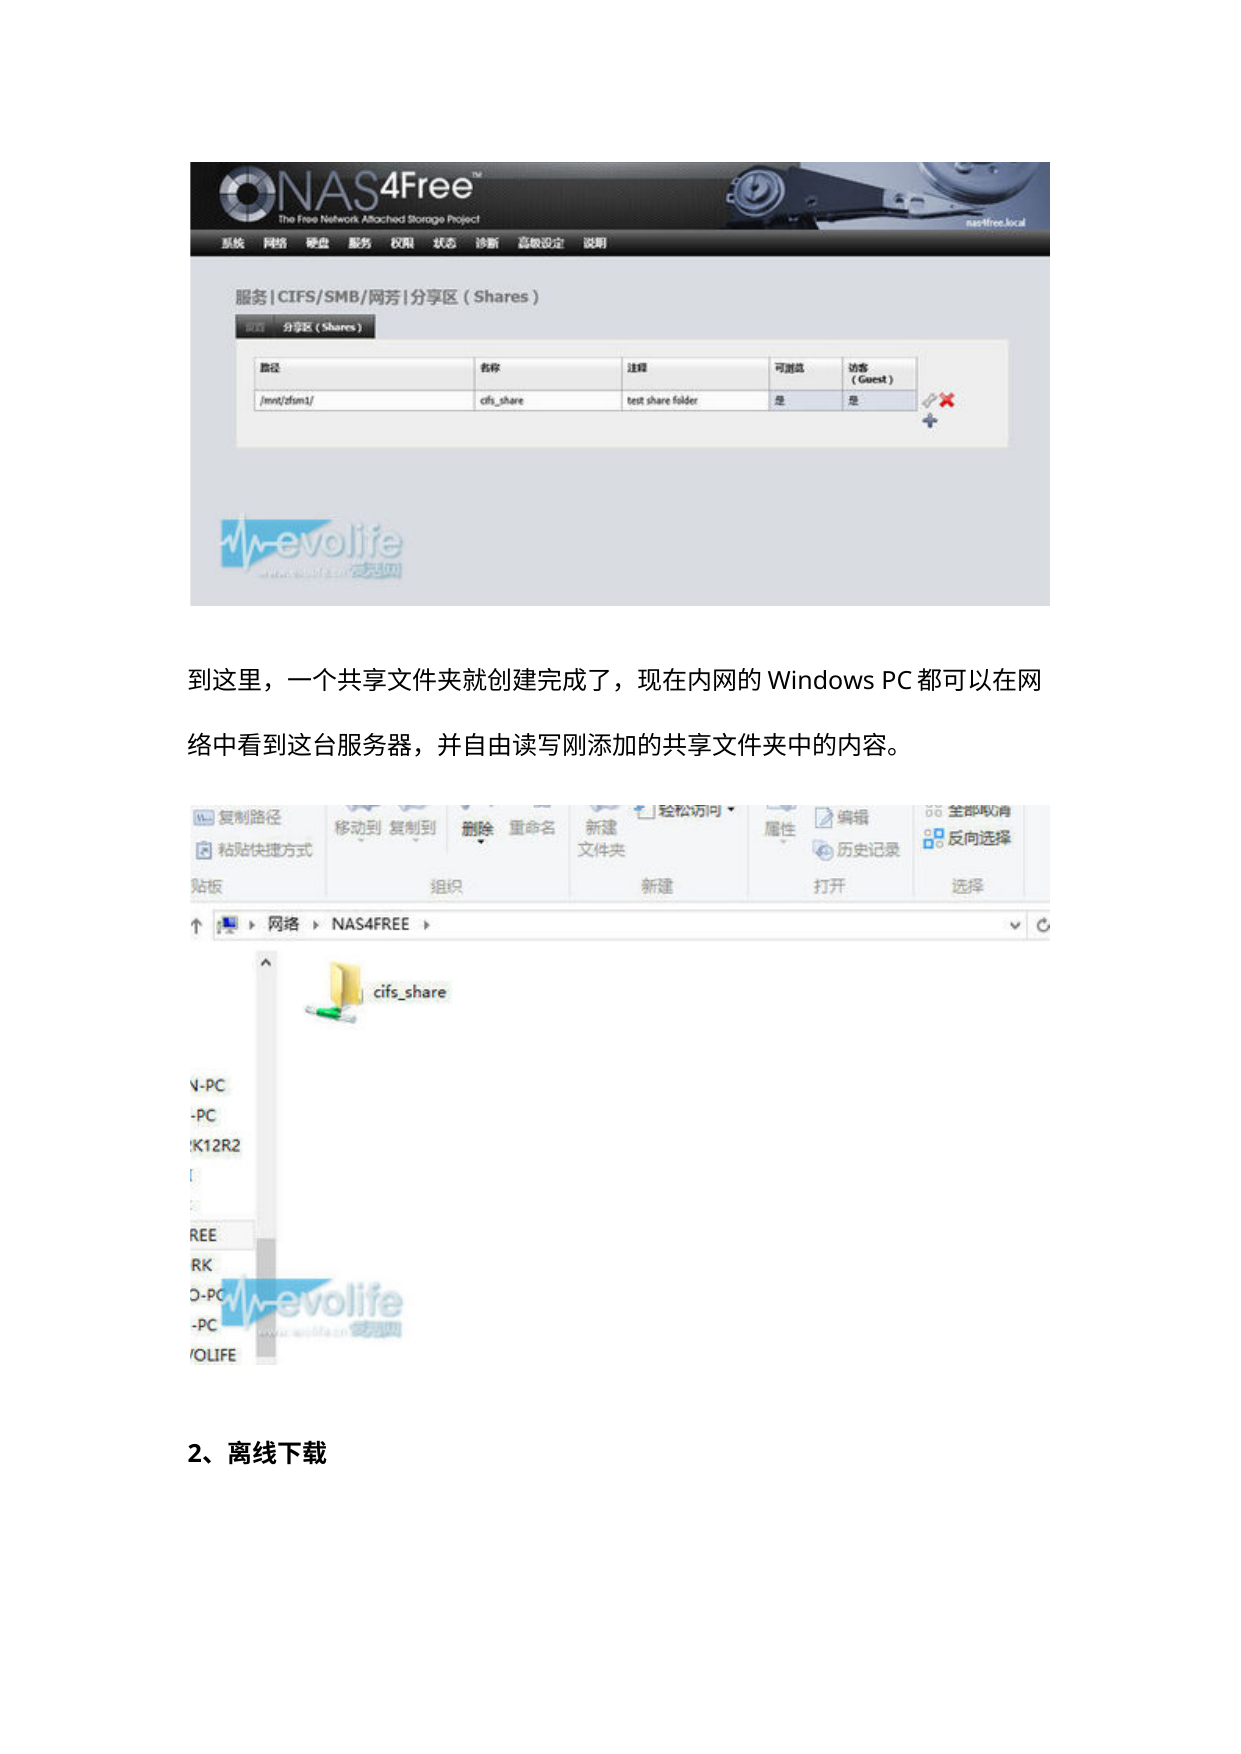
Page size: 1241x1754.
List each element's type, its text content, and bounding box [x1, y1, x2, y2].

text 到这里，一个共享文件夹就创建完成了，现在内网的Windows PC都可以在网络中看到这台服务器，并自由读写刚添加的共享文件夹中的内容。 [187, 646, 1053, 776]
picture [190, 805, 1050, 1365]
text 2、离线下载 [187, 1419, 1053, 1484]
picture [190, 162, 1050, 606]
